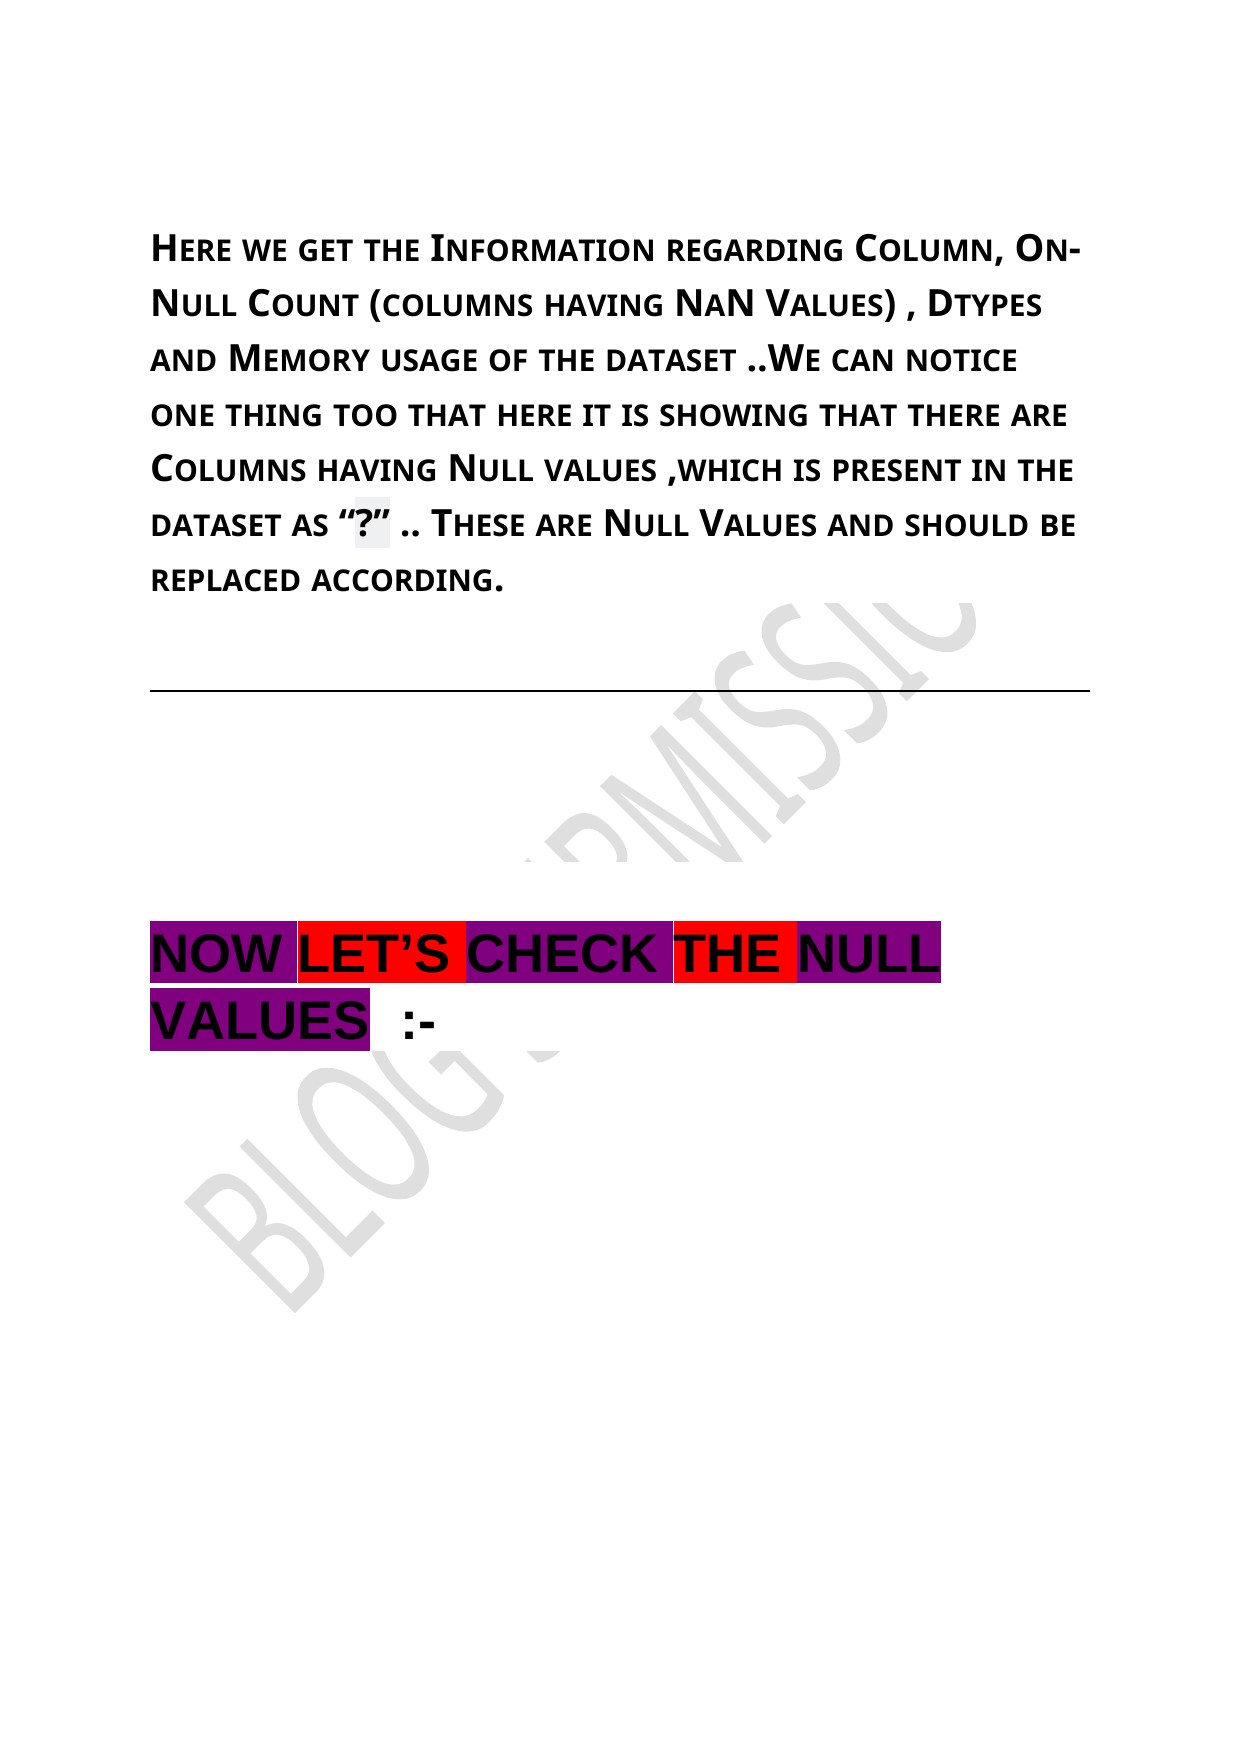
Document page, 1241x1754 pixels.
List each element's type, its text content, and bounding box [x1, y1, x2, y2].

subtitle Here we get the Information regarding Column, On-Null Count (columns having NaN Values) , Dtypes and Memory usage of the dataset ..We can notice one thing too that here it is showing that there are Columns having Null values ,which is present in the dataset as “?” .. These are Null Values and should be replaced according. [150, 221, 1090, 603]
subtitle NOW LET’S CHECK THE NULL VALUES :- [150, 921, 1090, 1051]
